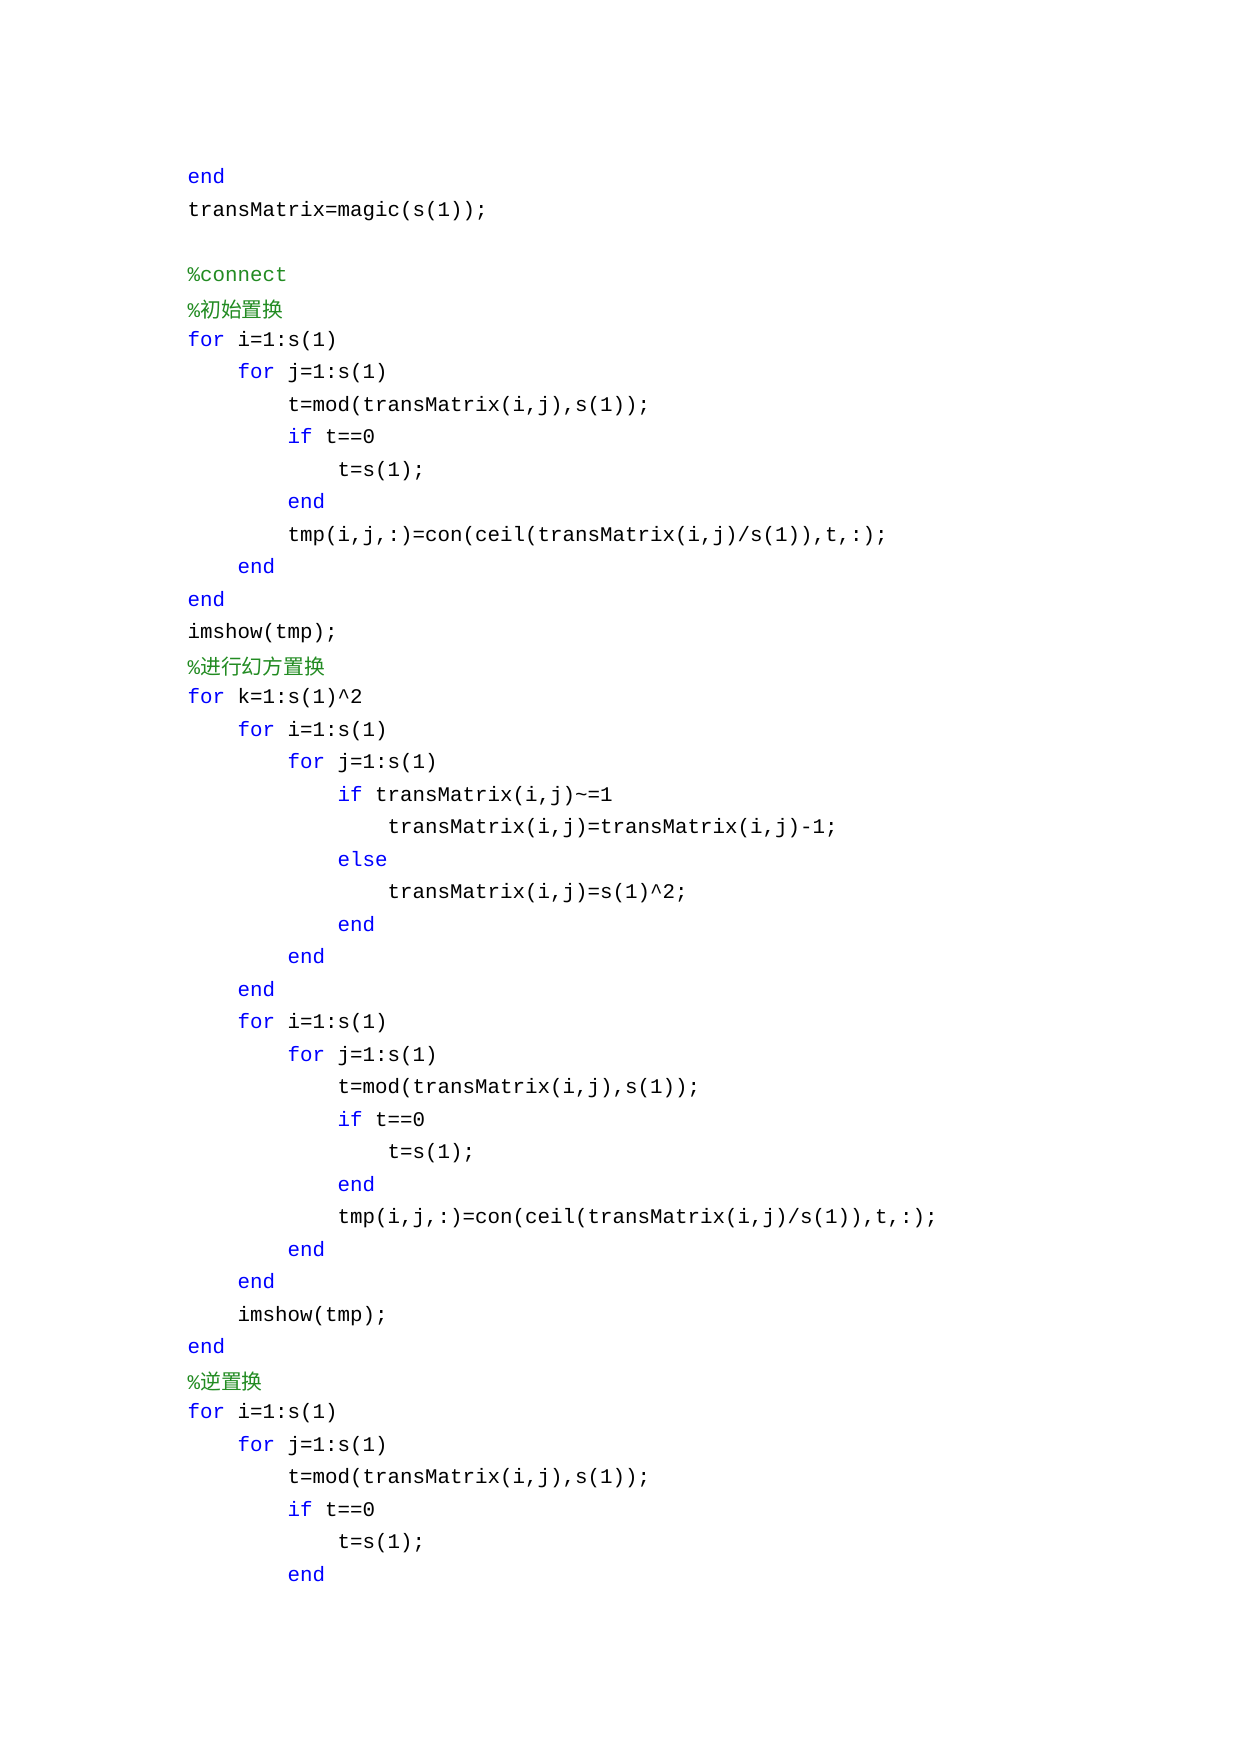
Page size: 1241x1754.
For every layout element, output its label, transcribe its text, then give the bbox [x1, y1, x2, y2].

text end [187, 974, 1053, 1007]
text end [187, 1332, 1053, 1364]
text end [187, 909, 1053, 942]
text for j=1:s(1) [187, 747, 1053, 779]
text for i=1:s(1) [187, 1397, 1053, 1429]
text for k=1:s(1)^2 [187, 682, 1053, 714]
text %逆置换 [187, 1364, 1053, 1397]
text t=mod(transMatrix(i,j),s(1)); [187, 1462, 1053, 1494]
text for i=1:s(1) [187, 1007, 1053, 1039]
text t=mod(transMatrix(i,j),s(1)); [187, 389, 1053, 422]
text end [187, 552, 1053, 584]
text %进行幻方置换 [187, 649, 1053, 682]
text if t==0 [187, 1104, 1053, 1137]
text imshow(tmp); [187, 617, 1053, 649]
text for j=1:s(1) [187, 1039, 1053, 1072]
text end [187, 942, 1053, 974]
text if t==0 [187, 1494, 1053, 1527]
text if t==0 [187, 422, 1053, 454]
text else [187, 844, 1053, 877]
text transMatrix(i,j)=transMatrix(i,j)-1; [187, 812, 1053, 844]
text transMatrix=magic(s(1)); [187, 194, 1053, 227]
text end [187, 1267, 1053, 1299]
text t=s(1); [187, 1137, 1053, 1169]
text t=mod(transMatrix(i,j),s(1)); [187, 1072, 1053, 1104]
text for j=1:s(1) [187, 1429, 1053, 1462]
text end [187, 1559, 1053, 1592]
text %connect [187, 259, 1053, 292]
text for i=1:s(1) [187, 324, 1053, 357]
text t=s(1); [187, 1527, 1053, 1559]
text for j=1:s(1) [187, 357, 1053, 389]
text imshow(tmp); [187, 1299, 1053, 1332]
text %初始置换 [187, 292, 1053, 324]
text end [187, 487, 1053, 519]
text tmp(i,j,:)=con(ceil(transMatrix(i,j)/s(1)),t,:); [187, 1202, 1053, 1234]
text end [187, 162, 1053, 194]
text end [187, 584, 1053, 617]
text for i=1:s(1) [187, 714, 1053, 747]
text if transMatrix(i,j)~=1 [187, 779, 1053, 812]
text end [187, 1234, 1053, 1267]
text tmp(i,j,:)=con(ceil(transMatrix(i,j)/s(1)),t,:); [187, 519, 1053, 552]
text t=s(1); [187, 454, 1053, 487]
text transMatrix(i,j)=s(1)^2; [187, 877, 1053, 909]
text end [187, 1169, 1053, 1202]
